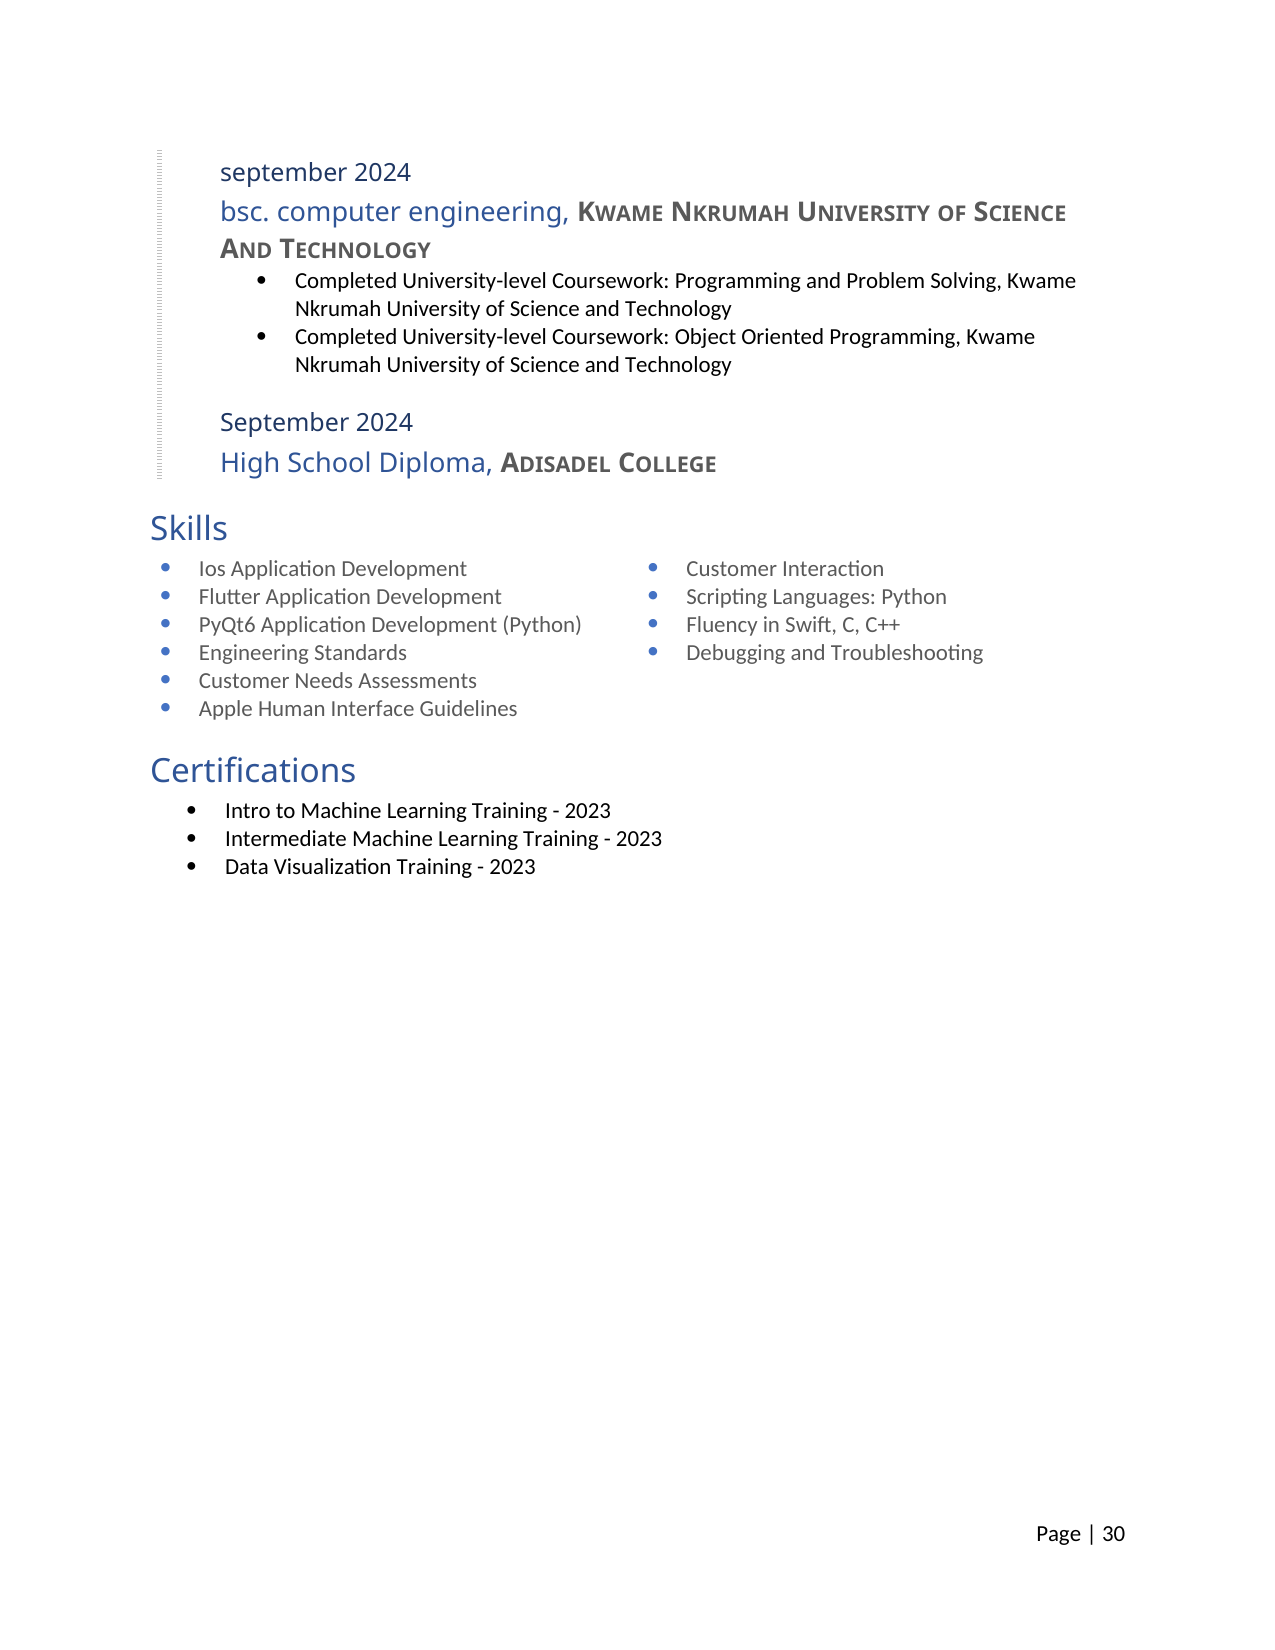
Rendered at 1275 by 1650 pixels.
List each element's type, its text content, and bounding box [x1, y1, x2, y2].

table_header september 2024 bsc. computer engineering, Kwame Nkrumah University of Science And Technology Completed University-level Coursework: Programming and Problem Solving, Kwame Nkrumah University of Science and Technology Completed University-level Coursework: Object Oriented Programming, Kwame Nkrumah University of Science and Technology [160, 150, 1125, 378]
list Data Visualization Training - 2023 [187, 852, 1125, 880]
table_header Customer Interaction Scripting Languages: Python Fluency in Swift, C, C++ Debugging and Troubleshooting [638, 554, 1125, 722]
list Intro to Machine Learning Training - 2023 [187, 796, 1125, 824]
list Intermediate Machine Learning Training - 2023 [187, 824, 1125, 852]
table_header Ios Application Development Flutter Application Development PyQt6 Application Development (Python) Engineering Standards Customer Needs Assessments Apple Human Interface Guidelines [150, 554, 637, 722]
subtitle Certifications [150, 747, 1125, 792]
table_cell September 2024 High School Diploma, Adisadel College [160, 378, 1125, 480]
